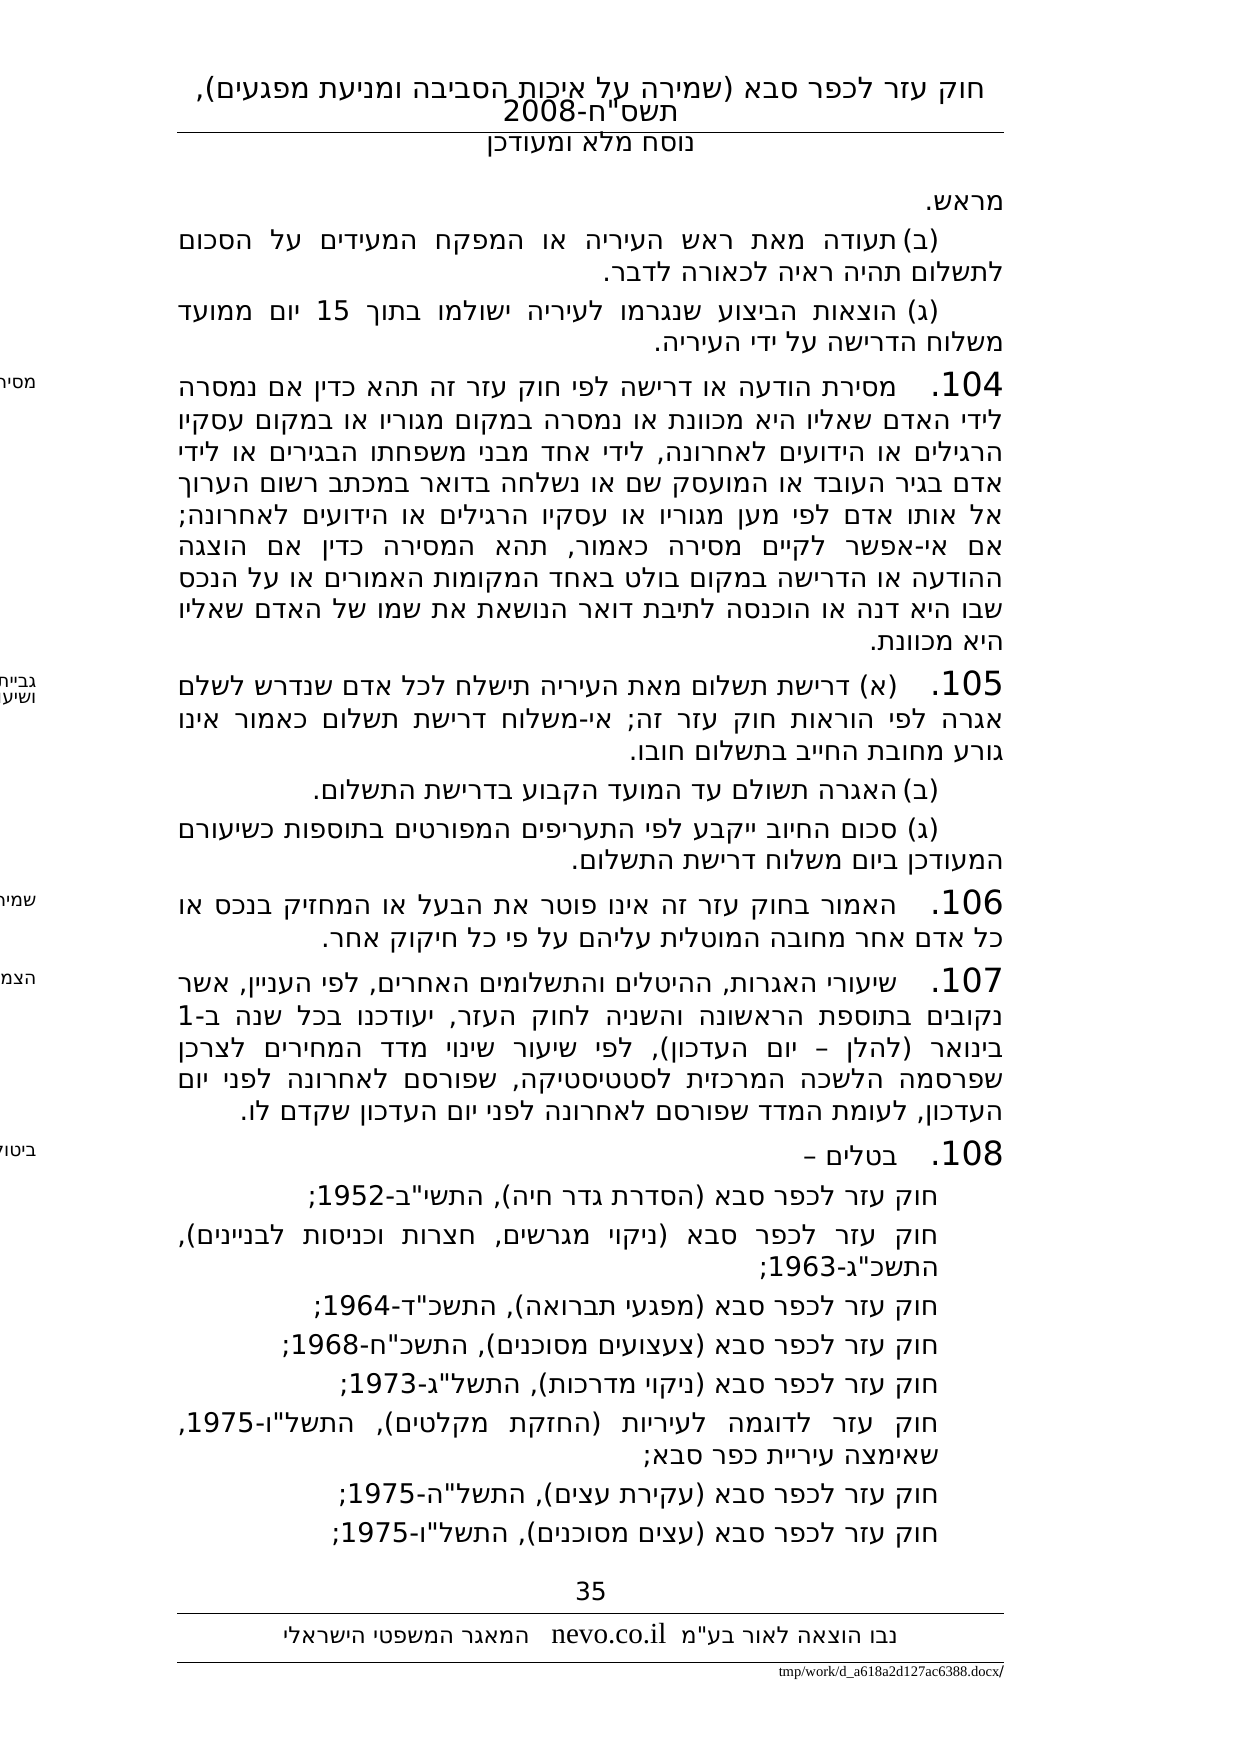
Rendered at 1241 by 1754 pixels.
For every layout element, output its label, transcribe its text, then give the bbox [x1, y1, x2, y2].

text (ג) הוצאות הביצוע שנגרמו לעיריה ישולמו בתוך 15 יום ממועד משלוח הדרישה על ידי העיריה. [177, 295, 1004, 358]
text חוק עזר לכפר סבא (מפגעי תברואה), התשכ"ד-1964; [177, 1290, 939, 1322]
text חוק עזר לכפר סבא (ניקוי מגרשים, חצרות וכניסות לבניינים), התשכ"ג-1963; [177, 1219, 939, 1283]
text 106. האמור בחוק עזר זה אינו פוטר את הבעל או המחזיק בנכס או כל אדם אחר מחובה המוטלית עליהם על פי כל חיקוק אחר. [177, 884, 1004, 954]
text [177, 185, 1004, 217]
text 107. שיעורי האגרות, ההיטלים והתשלומים האחרים, לפי העניין, אשר נקובים בתוספת הראשונה והשניה לחוק העזר, יעודכנו בכל שנה ב-1 בינואר (להלן – יום העדכון), לפי שיעור שינוי מדד המחירים לצרכן שפרסמה הלשכה המרכזית לסטטיסטיקה, שפורסם לאחרונה לפני יום העדכון, לעומת המדד שפורסם לאחרונה לפני יום העדכון שקדם לו. [177, 962, 1004, 1127]
text 104. מסירת הודעה או דרישה לפי חוק עזר זה תהא כדין אם נמסרה לידי האדם שאליו היא מכוונת או נמסרה במקום מגוריו או במקום עסקיו הרגילים או הידועים לאחרונה, לידי אחד מבני משפחתו הבגירים או לידי אדם בגיר העובד או המועסק שם או נשלחה בדואר במכתב רשום הערוך אל אותו אדם לפי מען מגוריו או עסקיו הרגילים או הידועים לאחרונה; אם אי-אפשר לקיים מסירה כאמור, תהא המסירה כדין אם הוצגה ההודעה או הדרישה במקום בולט באחד המקומות האמורים או על הנכס שבו היא דנה או הוכנסה לתיבת דואר הנושאת את שמו של האדם שאליו היא מכוונת. [177, 366, 1004, 657]
text חוק עזר לכפר סבא (ניקוי מדרכות), התשל"ג-1973; [177, 1368, 939, 1400]
text 108. בטלים – [177, 1134, 1004, 1173]
text חוק עזר לכפר סבא (צעצועים מסוכנים), התשכ"ח-1968; [177, 1329, 939, 1361]
text חוק עזר לדוגמה לעיריות (החזקת מקלטים), התשל"ו-1975, שאימצה עיריית כפר סבא; [177, 1407, 939, 1471]
text חוק עזר לכפר סבא (עצים מסוכנים), התשל"ו-1975; [177, 1517, 939, 1549]
text חוק עזר לכפר סבא (הסדרת גדר חיה), התשי"ב-1952; [177, 1181, 939, 1212]
text (ב) האגרה תשולם עד המועד הקבוע בדרישת התשלום. [177, 774, 1004, 806]
text (ב) תעודה מאת ראש העיריה או המפקח המעידים על הסכום לתשלום תהיה ראיה לכאורה לדבר. [177, 224, 1004, 287]
text חוק עזר לכפר סבא (עקירת עצים), התשל"ה-1975; [177, 1478, 939, 1509]
text (ג) סכום החיוב ייקבע לפי התעריפים המפורטים בתוספות כשיעורם המעודכן ביום משלוח דרישת התשלום. [177, 813, 1004, 876]
text 105. (א) דרישת תשלום מאת העיריה תישלח לכל אדם שנדרש לשלם אגרה לפי הוראות חוק עזר זה; אי-משלוח דרישת תשלום כאמור אינו גורע מחובת החייב בתשלום חובו. [177, 664, 1004, 766]
